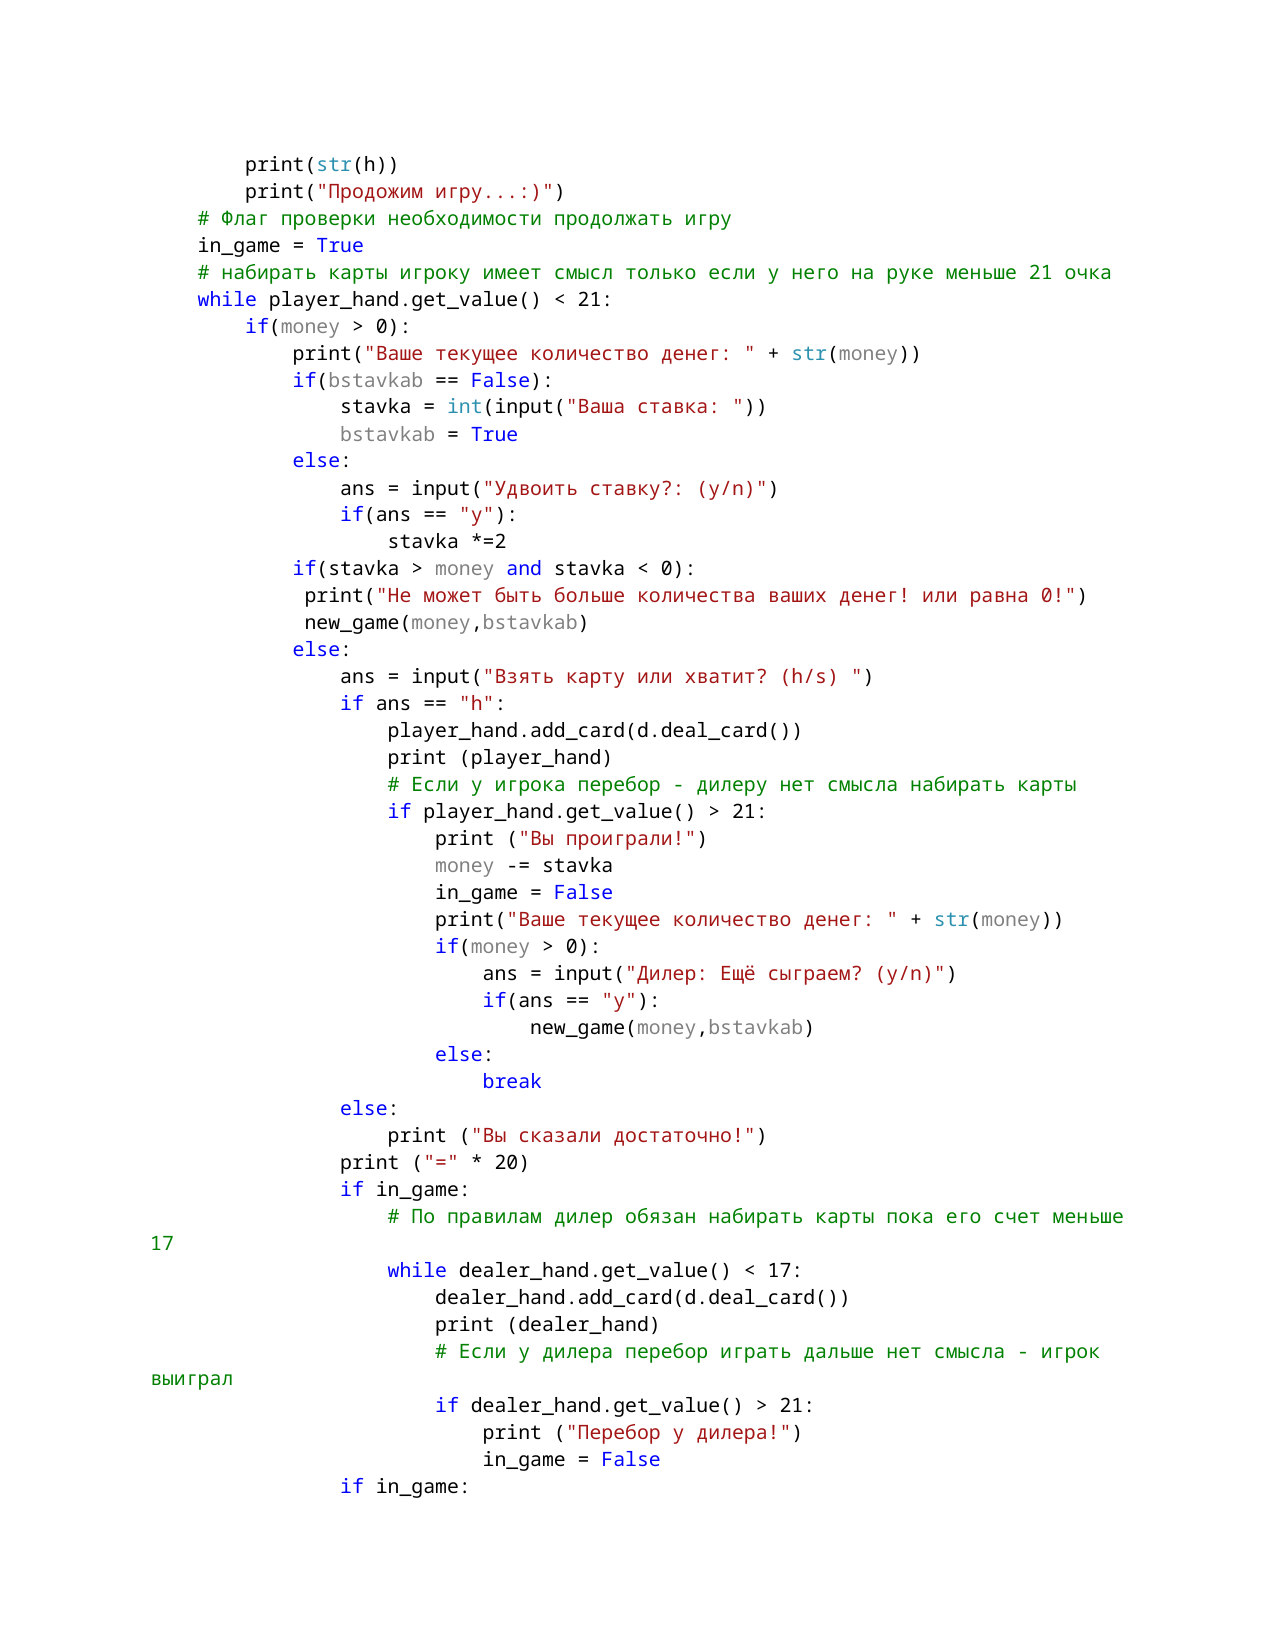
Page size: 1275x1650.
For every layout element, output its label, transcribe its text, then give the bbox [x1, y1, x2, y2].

text ans = input("Взять карту или хватит? (h/s) ") [150, 663, 1125, 689]
text # Если у игрока перебор - дилеру нет смысла набирать карты [150, 771, 1125, 797]
text print ("Перебор у дилера!") [150, 1418, 1125, 1445]
text if in_game: [150, 1472, 1125, 1499]
text if dealer_hand.get_value() > 21: [150, 1391, 1125, 1418]
text if in_game: [150, 1175, 1125, 1202]
text stavka = int(input("Ваша ставка: ")) [150, 393, 1125, 420]
text in_game = False [150, 878, 1125, 905]
text else: [150, 1040, 1125, 1067]
text money -= stavka [150, 851, 1125, 878]
text print ("=" * 20) [150, 1148, 1125, 1175]
text if ans == "h": [150, 689, 1125, 717]
text print("Ваше текущее количество денег: " + str(money)) [150, 905, 1125, 932]
text # Если у дилера перебор играть дальше нет смысла - игрок выиграл [150, 1337, 1125, 1391]
text else: [150, 636, 1125, 663]
text else: [150, 1094, 1125, 1121]
text bstavkab = True [150, 420, 1125, 447]
text # По правилам дилер обязан набирать карты пока его счет меньше 17 [150, 1202, 1125, 1256]
text print (dealer_hand) [150, 1310, 1125, 1337]
text while player_hand.get_value() < 21: [150, 285, 1125, 312]
text if(ans == "y"): [150, 501, 1125, 528]
text print (player_hand) [150, 743, 1125, 771]
text in_game = False [150, 1445, 1125, 1472]
text new_game(money,bstavkab) [150, 1013, 1125, 1040]
text if(bstavkab == False): [150, 366, 1125, 393]
text print ("Вы проиграли!") [150, 824, 1125, 851]
text if(stavka > money and stavka < 0): [150, 555, 1125, 582]
text player_hand.add_card(d.deal_card()) [150, 717, 1125, 743]
text if(ans == "y"): [150, 986, 1125, 1013]
text while dealer_hand.get_value() < 17: [150, 1256, 1125, 1283]
text ans = input("Дилер: Ещё сыграем? (y/n)") [150, 959, 1125, 986]
text if(money > 0): [150, 932, 1125, 959]
text print ("Вы сказали достаточно!") [150, 1121, 1125, 1148]
text new_game(money,bstavkab) [150, 609, 1125, 636]
text print("Не может быть больше количества ваших денег! или равна 0!") [150, 582, 1125, 609]
text else: [150, 447, 1125, 474]
text print(str(h)) [150, 150, 1125, 177]
text dealer_hand.add_card(d.deal_card()) [150, 1283, 1125, 1310]
text in_game = True [150, 231, 1125, 258]
text if player_hand.get_value() > 21: [150, 797, 1125, 824]
text # Флаг проверки необходимости продолжать игру [150, 204, 1125, 231]
text break [150, 1067, 1125, 1094]
text print("Ваше текущее количество денег: " + str(money)) [150, 339, 1125, 366]
text print("Продожим игру...:)") [150, 177, 1125, 204]
text if(money > 0): [150, 312, 1125, 339]
text # набирать карты игроку имеет смысл только если у него на руке меньше 21 очка [150, 258, 1125, 285]
text ans = input("Удвоить ставку?: (y/n)") [150, 474, 1125, 501]
text stavka *=2 [150, 528, 1125, 555]
